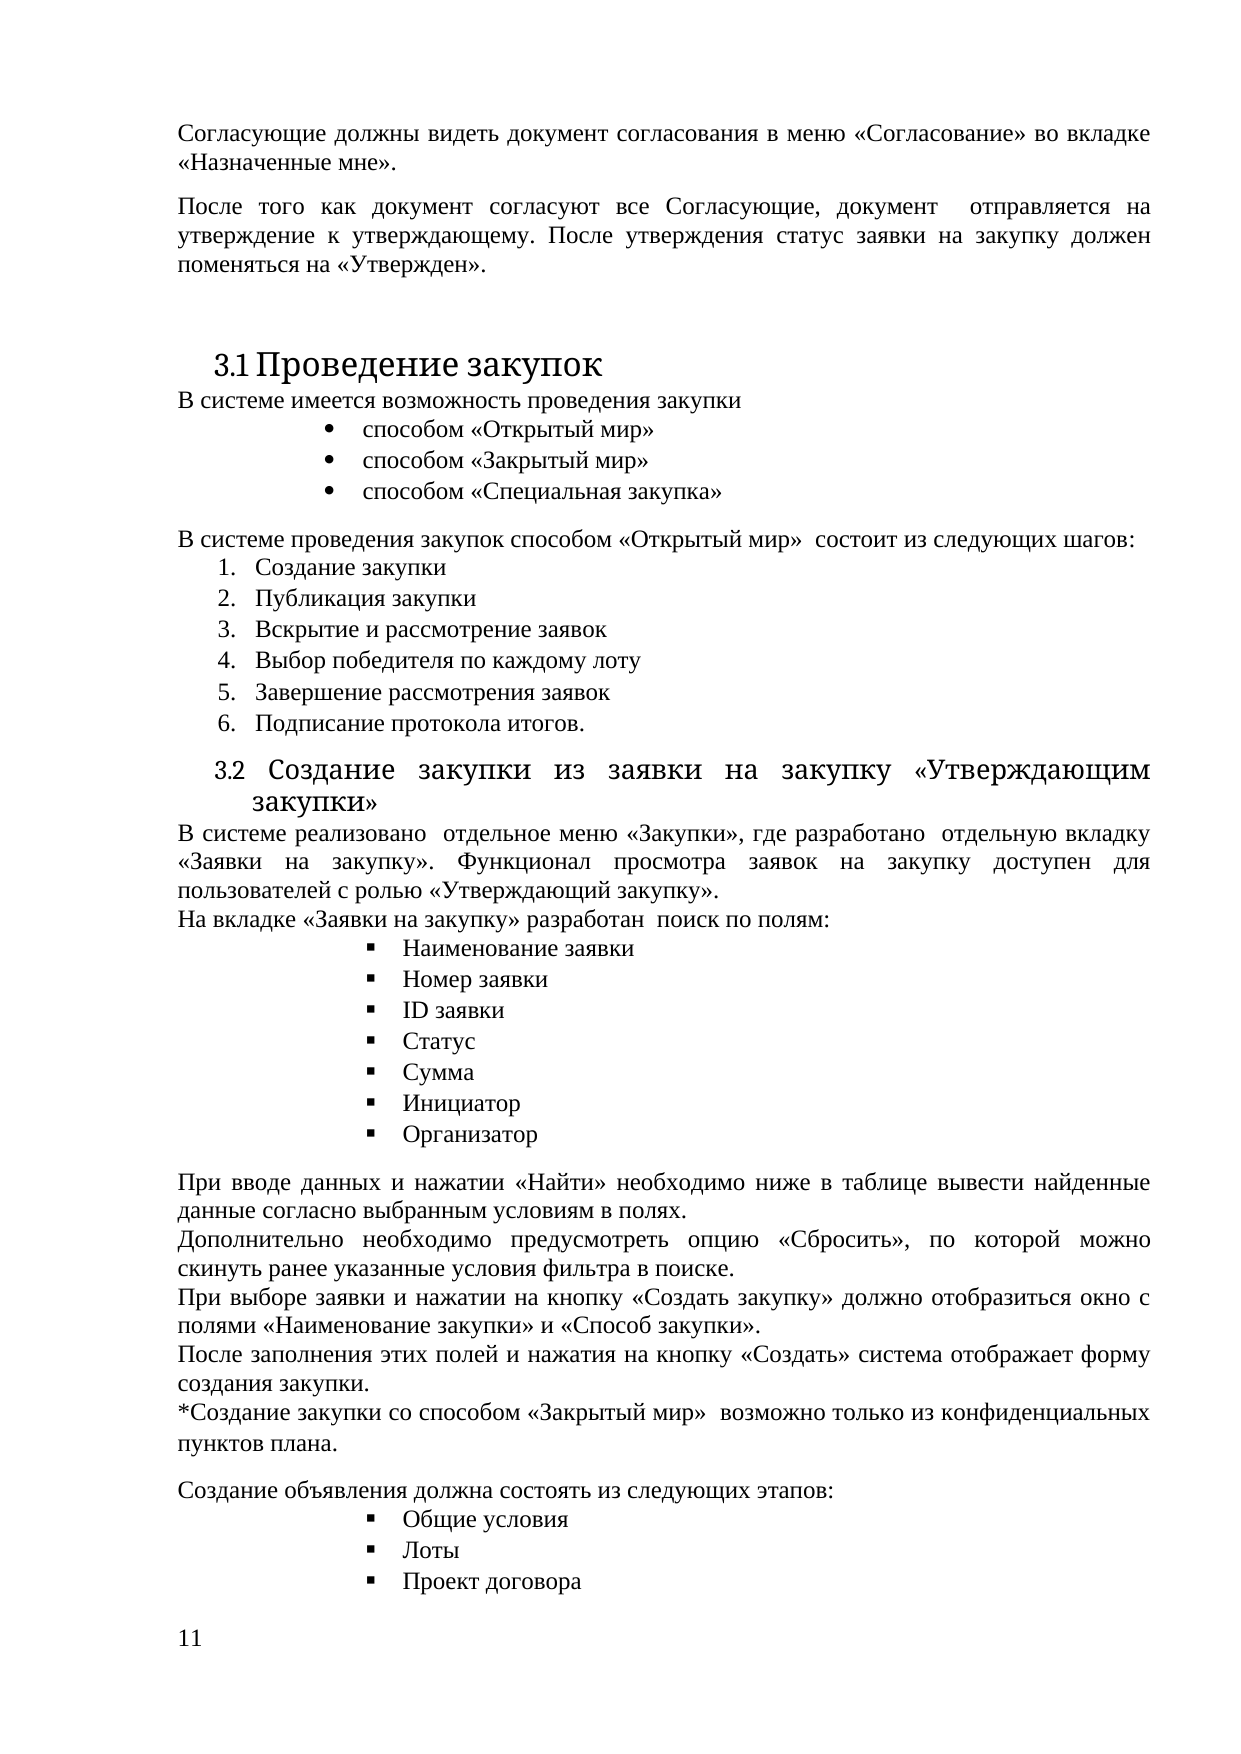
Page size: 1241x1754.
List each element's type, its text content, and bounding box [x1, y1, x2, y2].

list Статус [365, 1026, 1152, 1054]
text После заполнения этих полей и нажатия на кнопку «Создать» система отображает форму создания закупки. [177, 1339, 1152, 1397]
list Вскрытие и рассмотрение заявок [217, 614, 1152, 643]
list Наименование заявки [365, 933, 1152, 961]
list способом «Закрытый мир» [325, 445, 1152, 474]
text После того как документ согласуют все Согласующие, документ отправляется на утверждение к утверждающему. После утверждения статус заявки на закупку должен поменяться на «Утвержден». [177, 191, 1152, 277]
list Завершение рассмотрения заявок [217, 677, 1152, 705]
text При выборе заявки и нажатии на кнопку «Создать закупку» должно отобразиться окно с полями «Наименование закупки» и «Способ закупки». [177, 1282, 1152, 1339]
text В системе проведения закупок способом «Открытый мир» состоит из следующих шагов: [177, 524, 1152, 552]
list Проект договора [365, 1566, 1152, 1595]
subtitle 3.1 Проведение закупок [177, 347, 1152, 385]
list Сумма [365, 1057, 1152, 1086]
text Создание объявления должна состоять из следующих этапов: [177, 1475, 1152, 1504]
list Организатор [365, 1119, 1152, 1148]
text Согласующие должны видеть документ согласования в меню «Согласование» во вкладке «Назначенные мне». [177, 118, 1152, 176]
text Дополнительно необходимо предусмотреть опцию «Сбросить», по которой можно скинуть ранее указанные условия фильтра в поиске. [177, 1224, 1152, 1282]
text В системе реализовано отдельное меню «Закупки», где разработано отдельную вкладку «Заявки на закупку». Функционал просмотра заявок на закупку доступен для пользователей с ролью «Утверждающий закупку». [177, 818, 1152, 904]
list Номер заявки [365, 964, 1152, 992]
list Публикация закупки [217, 583, 1152, 612]
text При вводе данных и нажатии «Найти» необходимо ниже в таблице вывести найденные данные согласно выбранным условиям в полях. [177, 1167, 1152, 1224]
list способом «Специальная закупка» [325, 476, 1152, 505]
list ID заявки [365, 995, 1152, 1023]
list Общие условия [365, 1504, 1152, 1533]
list Инициатор [365, 1088, 1152, 1117]
subtitle 3.2 Создание закупки из заявки на закупку «Утверждающим закупки» [214, 755, 1152, 818]
text На вкладке «Заявки на закупку» разработан поиск по полям: [177, 904, 1152, 933]
list Лоты [365, 1535, 1152, 1564]
text *Создание закупки со способом «Закрытый мир» возможно только из конфиденциальных пунктов плана. [177, 1397, 1152, 1456]
list Выбор победителя по каждому лоту [217, 646, 1152, 674]
list способом «Открытый мир» [325, 414, 1152, 443]
list Подписание протокола итогов. [217, 708, 1152, 736]
list Создание закупки [217, 552, 1152, 581]
text В системе имеется возможность проведения закупки [177, 385, 1152, 414]
